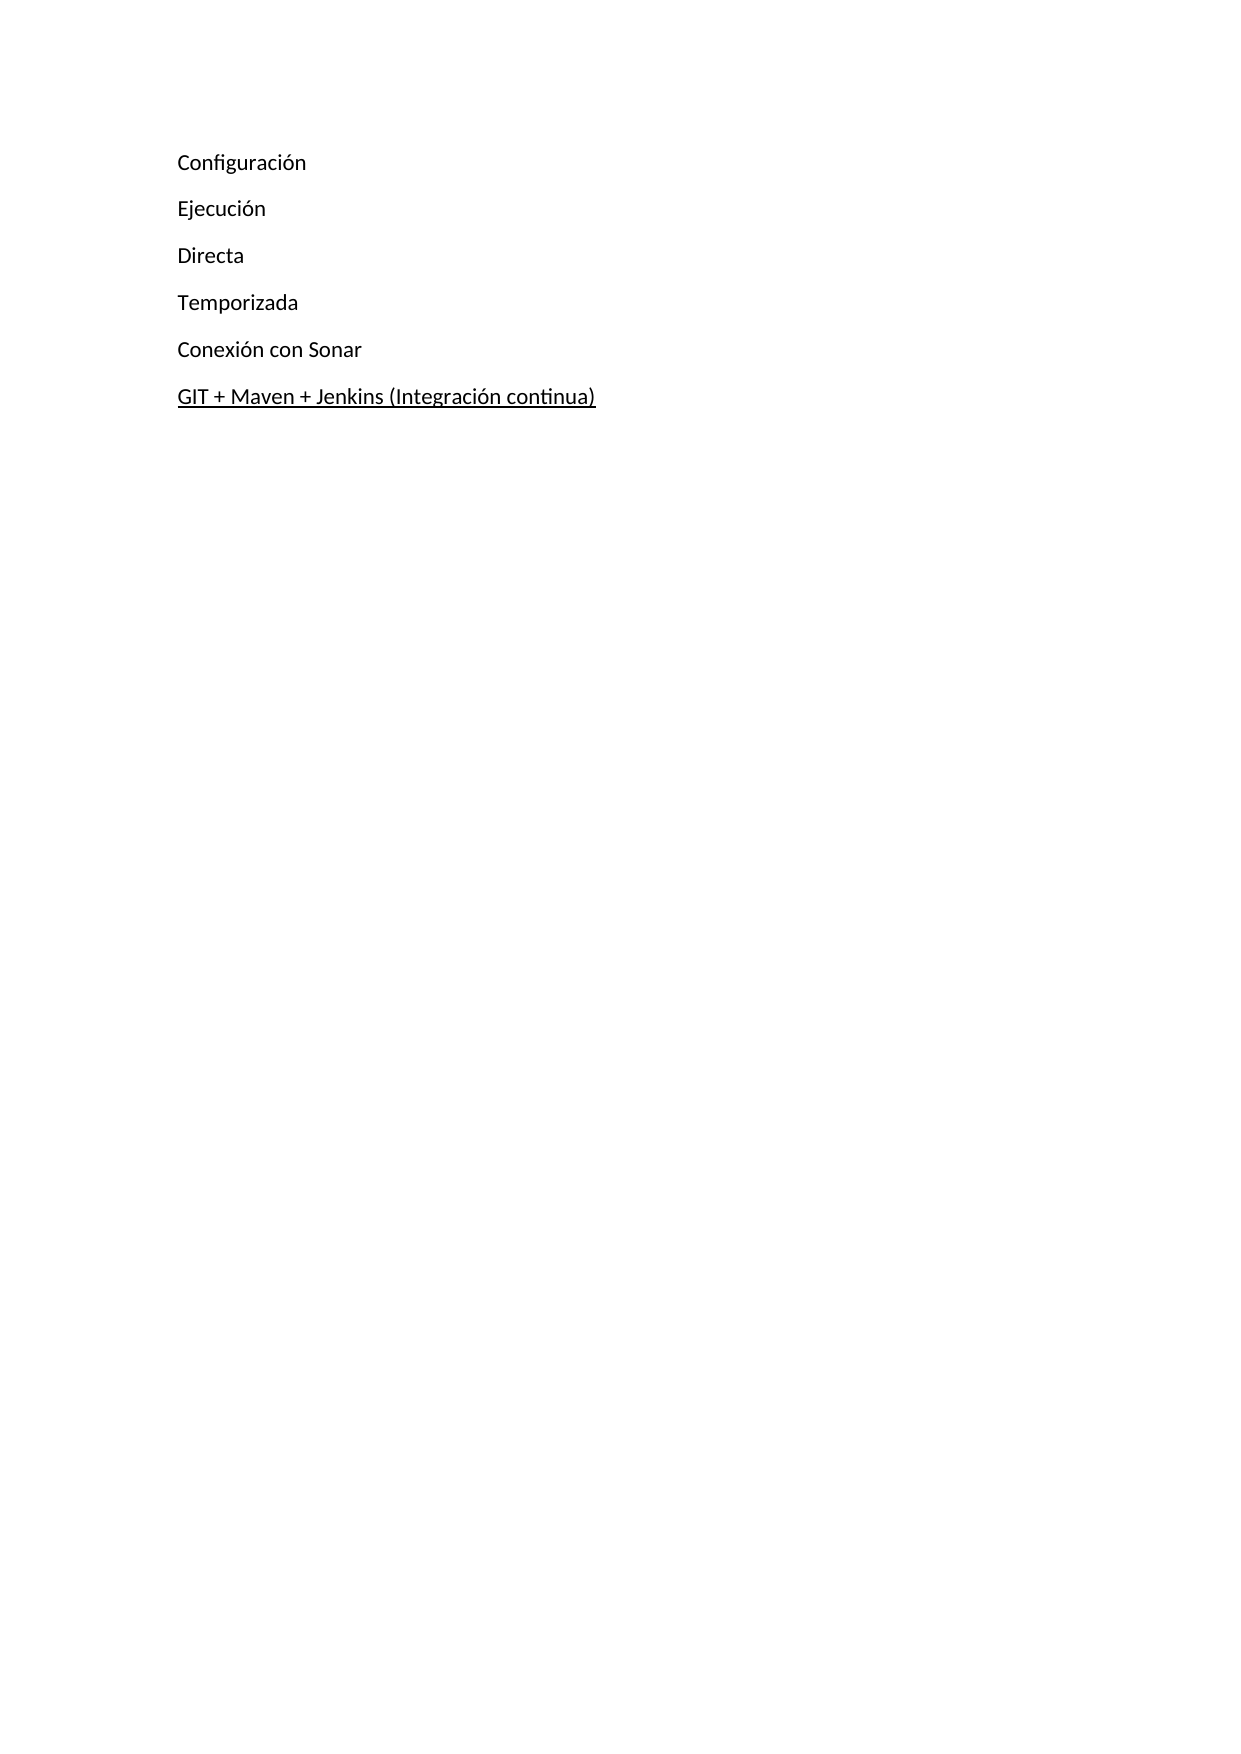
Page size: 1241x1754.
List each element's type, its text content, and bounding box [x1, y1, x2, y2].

text Directa [177, 241, 1063, 269]
text Configuración [177, 148, 1063, 176]
text Ejecución [177, 194, 1063, 222]
text Conexión con Sonar [177, 335, 1063, 363]
text Temporizada [177, 288, 1063, 316]
text GIT + Maven + Jenkins (Integración continua) [177, 382, 1063, 410]
